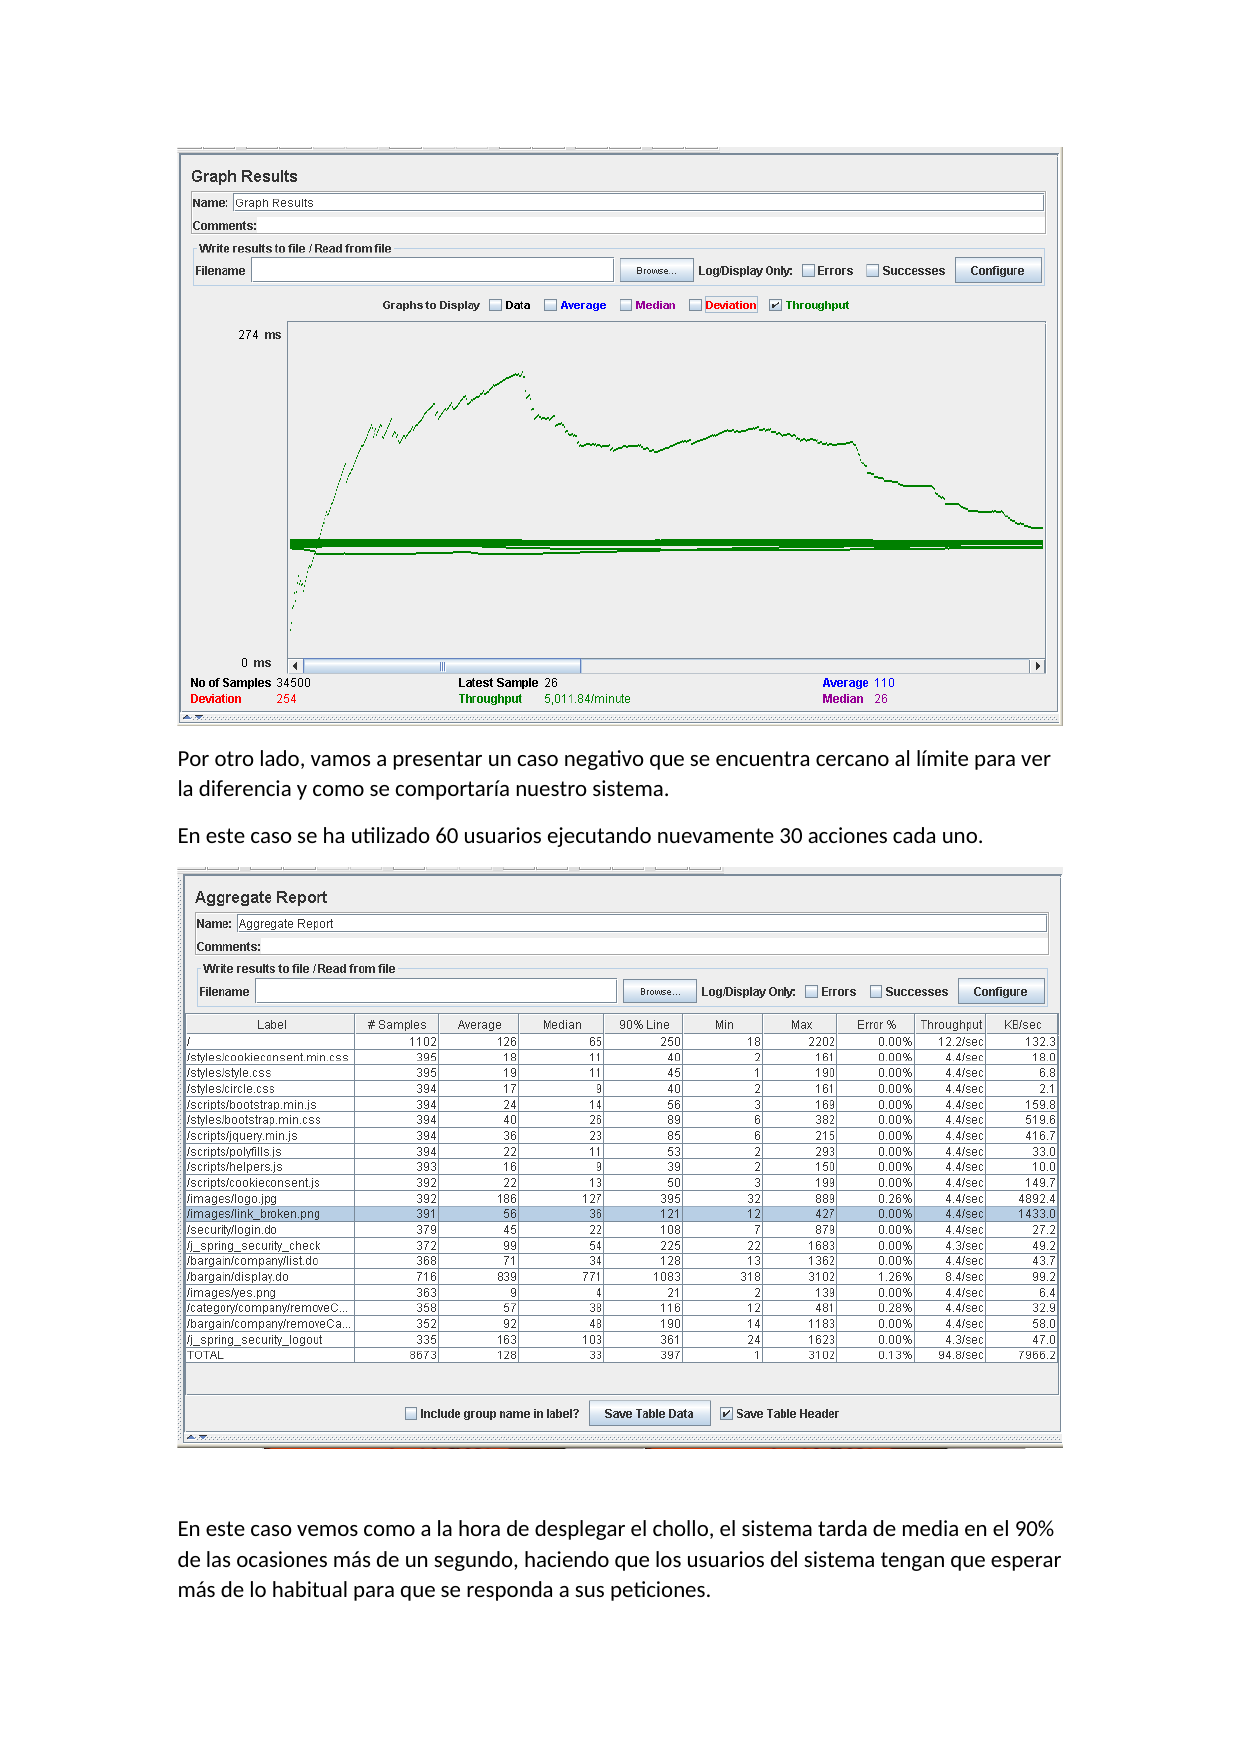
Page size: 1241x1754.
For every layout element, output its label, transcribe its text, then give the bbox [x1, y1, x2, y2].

picture [177, 147, 1063, 726]
text Por otro lado, vamos a presentar un caso negativo que se encuentra cercano al límite para ver la diferencia y como se comportaría nuestro sistema. [177, 744, 1063, 802]
picture [177, 867, 1063, 1449]
text En este caso se ha utilizado 60 usuarios ejecutando nuevamente 30 acciones cada uno. [177, 821, 1063, 849]
text En este caso vemos como a la hora de desplegar el chollo, el sistema tarda de media en el 90% de las ocasiones más de un segundo, haciendo que los usuarios del sistema tengan que esperar más de lo habitual para que se responda a sus peticiones. [177, 1514, 1063, 1603]
